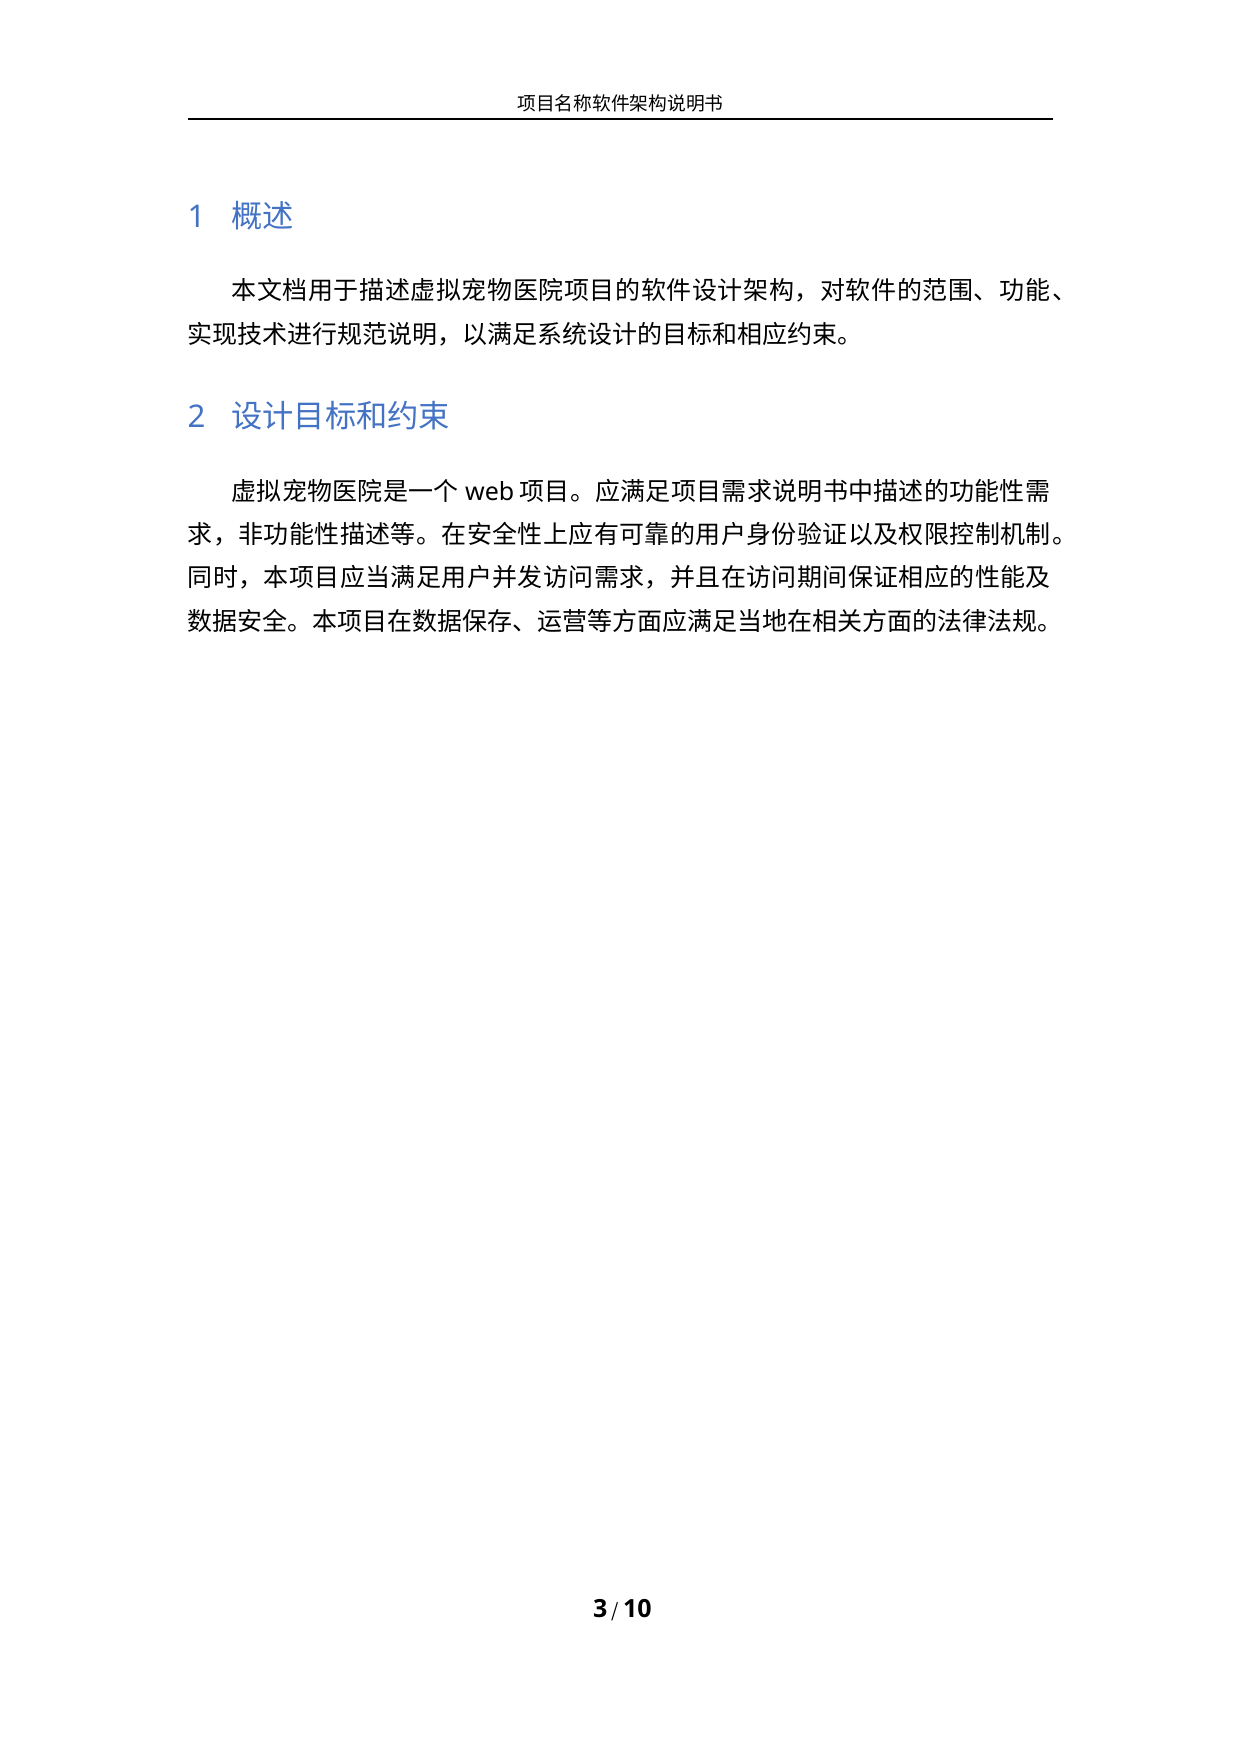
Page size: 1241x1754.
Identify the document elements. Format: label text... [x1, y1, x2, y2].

text 虚拟宠物医院是一个web项目。应满足项目需求说明书中描述的功能性需求，非功能性描述等。在安全性上应有可靠的用户身份验证以及权限控制机制。同时，本项目应当满足用户并发访问需求，并且在访问期间保证相应的性能及数据安全。本项目在数据保存、运营等方面应满足当地在相关方面的法律法规。 [187, 471, 1053, 637]
text 本文档用于描述虚拟宠物医院项目的软件设计架构，对软件的范围、功能、实现技术进行规范说明，以满足系统设计的目标和相应约束。 [187, 271, 1053, 350]
subtitle 设计目标和约束 [187, 392, 1053, 437]
subtitle 概述 [187, 191, 1053, 237]
